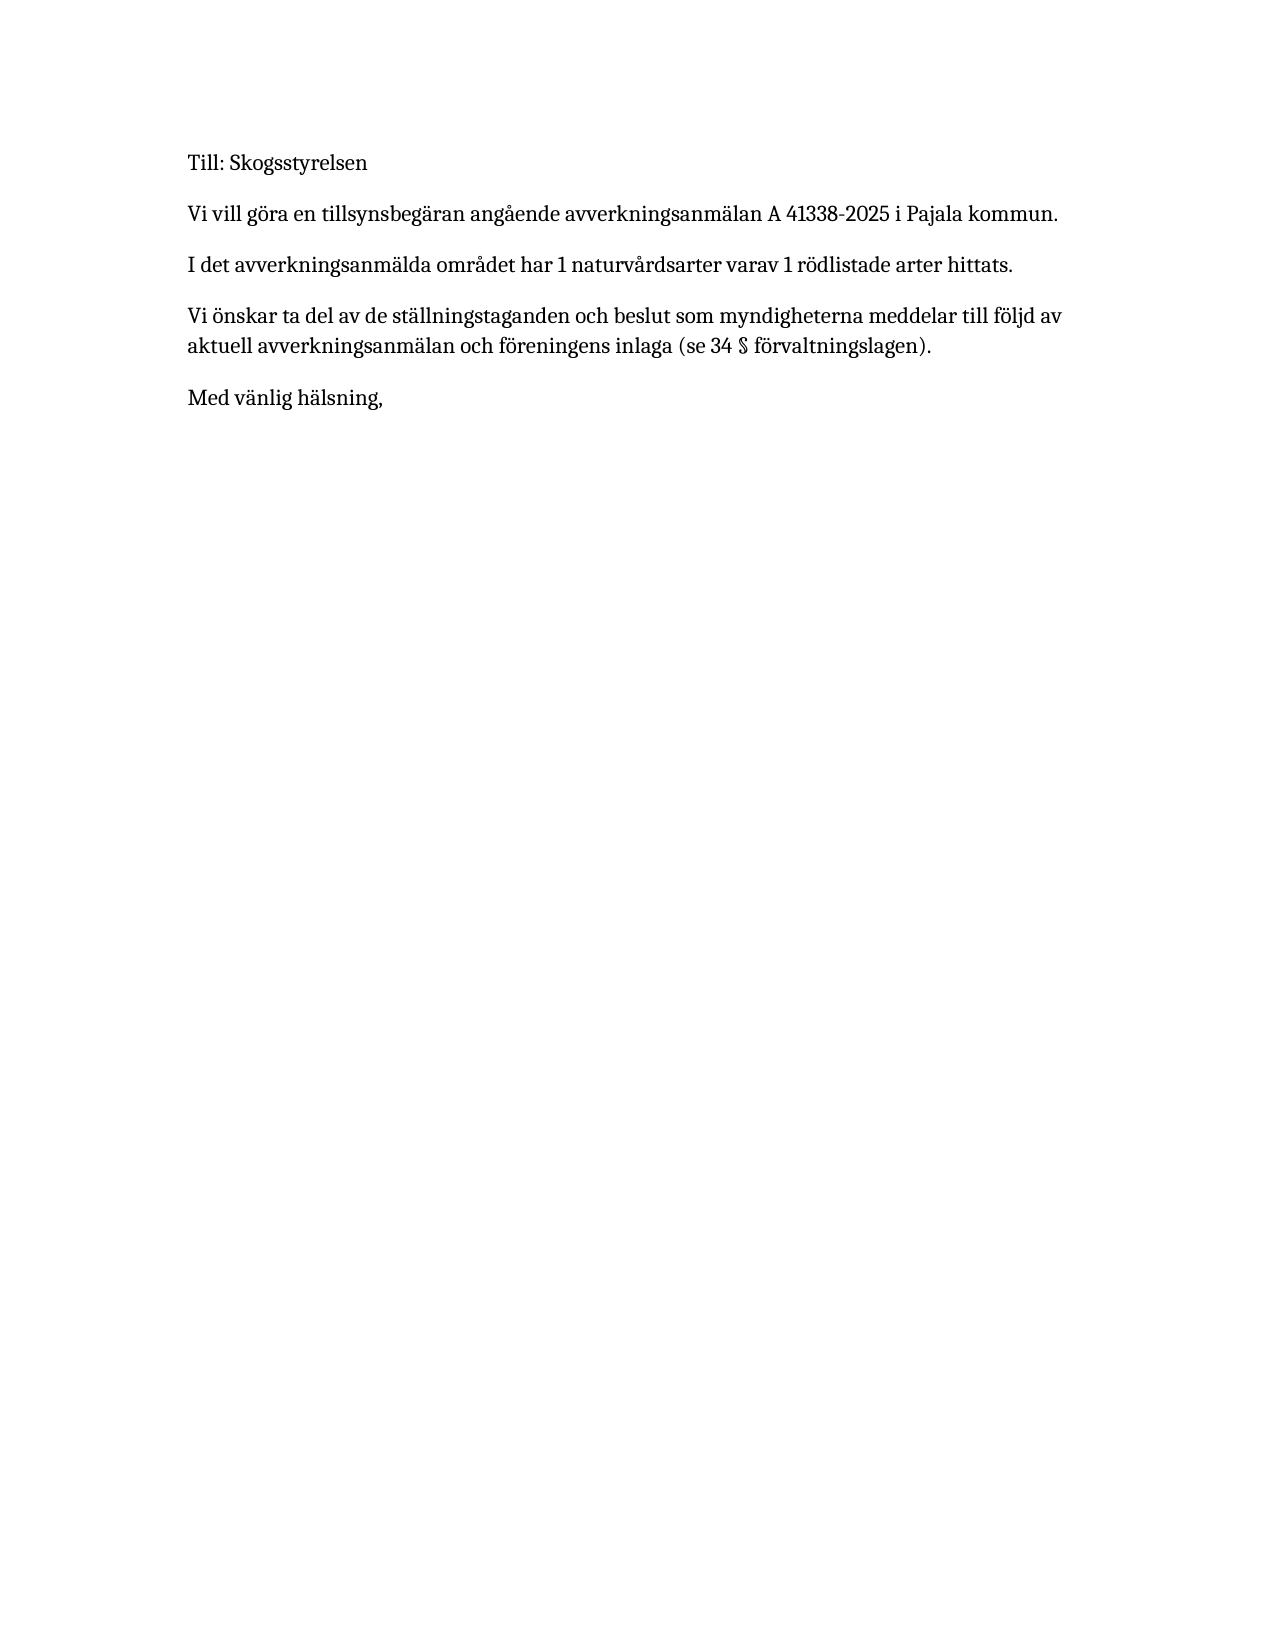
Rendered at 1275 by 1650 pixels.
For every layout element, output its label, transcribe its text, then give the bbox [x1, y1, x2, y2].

text Vi önskar ta del av de ställningstaganden och beslut som myndigheterna meddelar till följd av aktuell avverkningsanmälan och föreningens inlaga (se 34 § förvaltningslagen). [187, 303, 1087, 360]
text Vi vill göra en tillsynsbegäran angående avverkningsanmälan A 41338-2025 i Pajala kommun. [187, 201, 1087, 227]
text Med vänlig hälsning, [187, 384, 1087, 441]
text Till: Skogsstyrelsen [187, 150, 1087, 176]
text I det avverkningsanmälda området har 1 naturvårdsarter varav 1 rödlistade arter hittats. [187, 252, 1087, 278]
